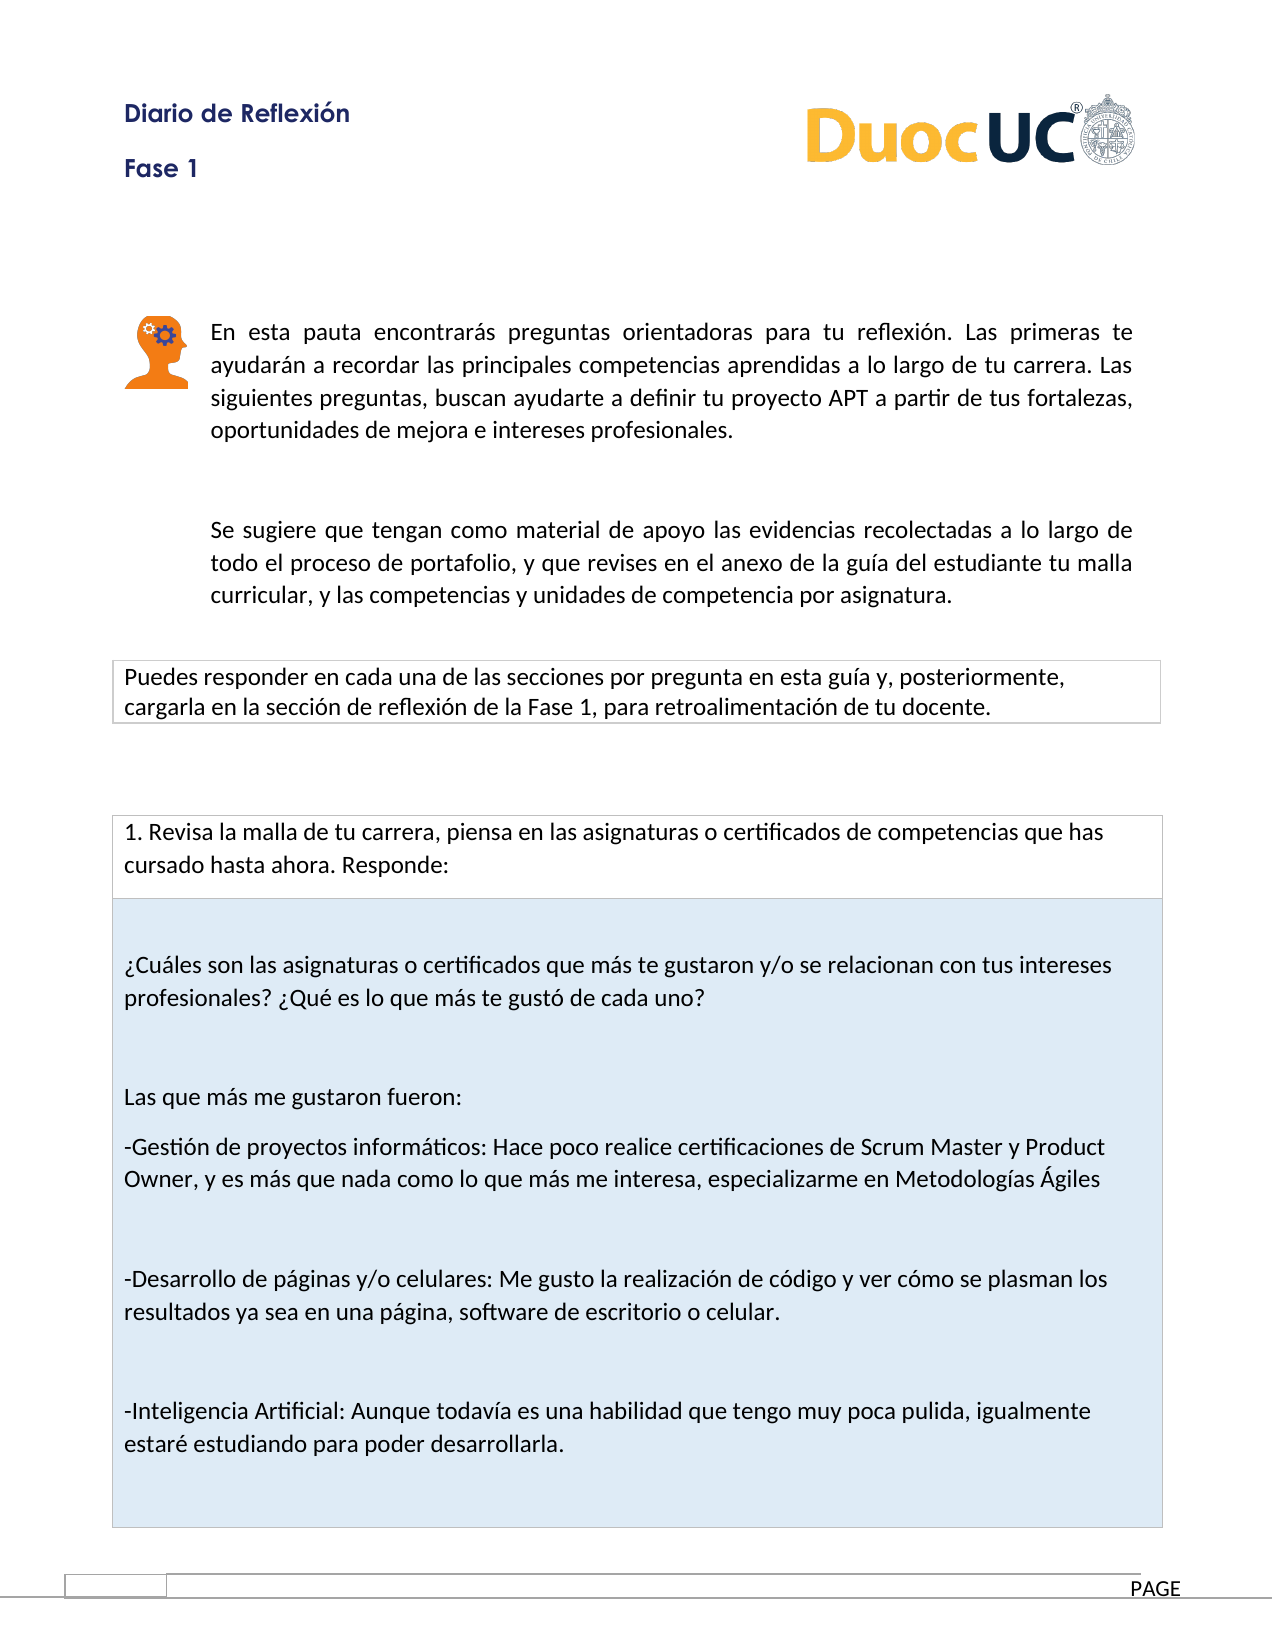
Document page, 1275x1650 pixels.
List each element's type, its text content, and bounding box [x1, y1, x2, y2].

table_header Puedes responder en cada una de las secciones por pregunta en esta guía y, posteriormente, cargarla en la sección de reflexión de la Fase 1, para retroalimentación de tu docente. [114, 661, 1160, 722]
picture [123, 316, 188, 389]
table_header [112, 316, 199, 629]
table_header En esta pauta encontrarás preguntas orientadoras para tu reflexión. Las primeras te ayudarán a recordar las principales competencias aprendidas a lo largo de tu carrera. Las siguientes preguntas, buscan ayudarte a definir tu proyecto APT a partir de tus fortalezas, oportunidades de mejora e intereses profesionales. Se sugiere que tengan como material de apoyo las evidencias recolectadas a lo largo de todo el proceso de portafolio, y que revises en el anexo de la guía del estudiante tu malla curricular, y las competencias y unidades de competencia por asignatura. [199, 316, 1146, 629]
picture [807, 94, 1135, 165]
table_header 1. Revisa la malla de tu carrera, piensa en las asignaturas o certificados de competencias que has cursado hasta ahora. Responde: [113, 816, 1162, 898]
